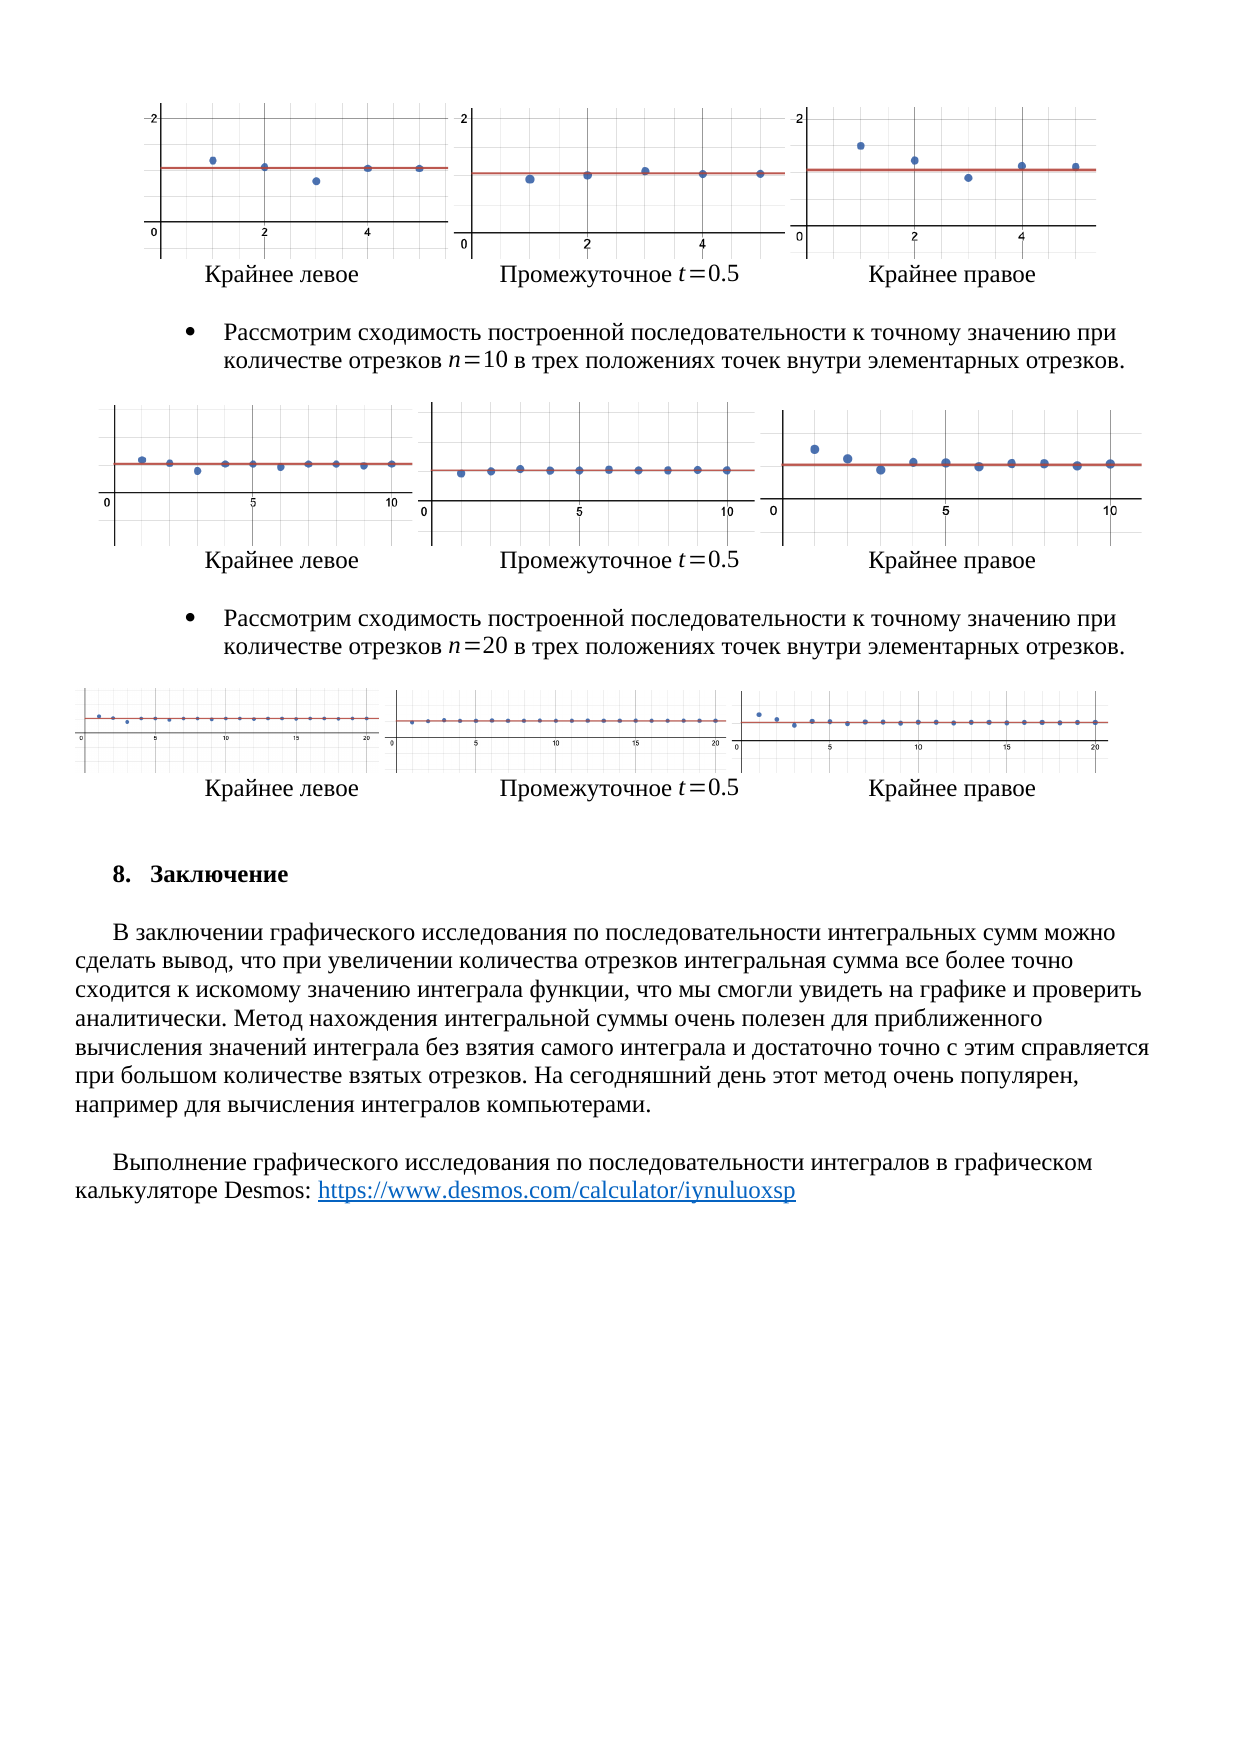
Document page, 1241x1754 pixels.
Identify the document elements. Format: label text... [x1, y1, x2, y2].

picture [731, 691, 1109, 773]
text В заключении графического исследования по последовательности интегральных сумм можно сделать вывод, что при увеличении количества отрезков интегральная сумма все более точно сходится к искомому значению интеграла функции, что мы смогли увидеть на графике и проверить аналитически. Метод нахождения интегральной суммы очень полезен для приближенного вычисления значений интеграла без взятия самого интеграла и достаточно точно с этим справляется при большом количестве взятых отрезков. На сегодняшний день этот метод очень популярен, например для вычисления интегралов компьютерами. [75, 917, 1165, 1118]
text Выполнение графического исследования по последовательности интегралов в графическом калькуляторе Desmos: https://www.desmos.com/calculator/iynuluoxsp [75, 1147, 1165, 1204]
picture [384, 690, 727, 773]
picture [760, 410, 1142, 546]
picture [418, 402, 755, 546]
picture [790, 107, 1097, 259]
picture [144, 103, 449, 259]
picture [75, 688, 379, 773]
picture [453, 108, 785, 259]
text Крайнее левое Промежуточное Крайнее правое [75, 259, 1165, 288]
text Крайнее левое Промежуточное Крайнее правое [75, 545, 1165, 574]
list Заключение [112, 859, 1165, 888]
text Крайнее левое Промежуточное Крайнее правое [75, 773, 1165, 802]
picture [98, 405, 413, 546]
